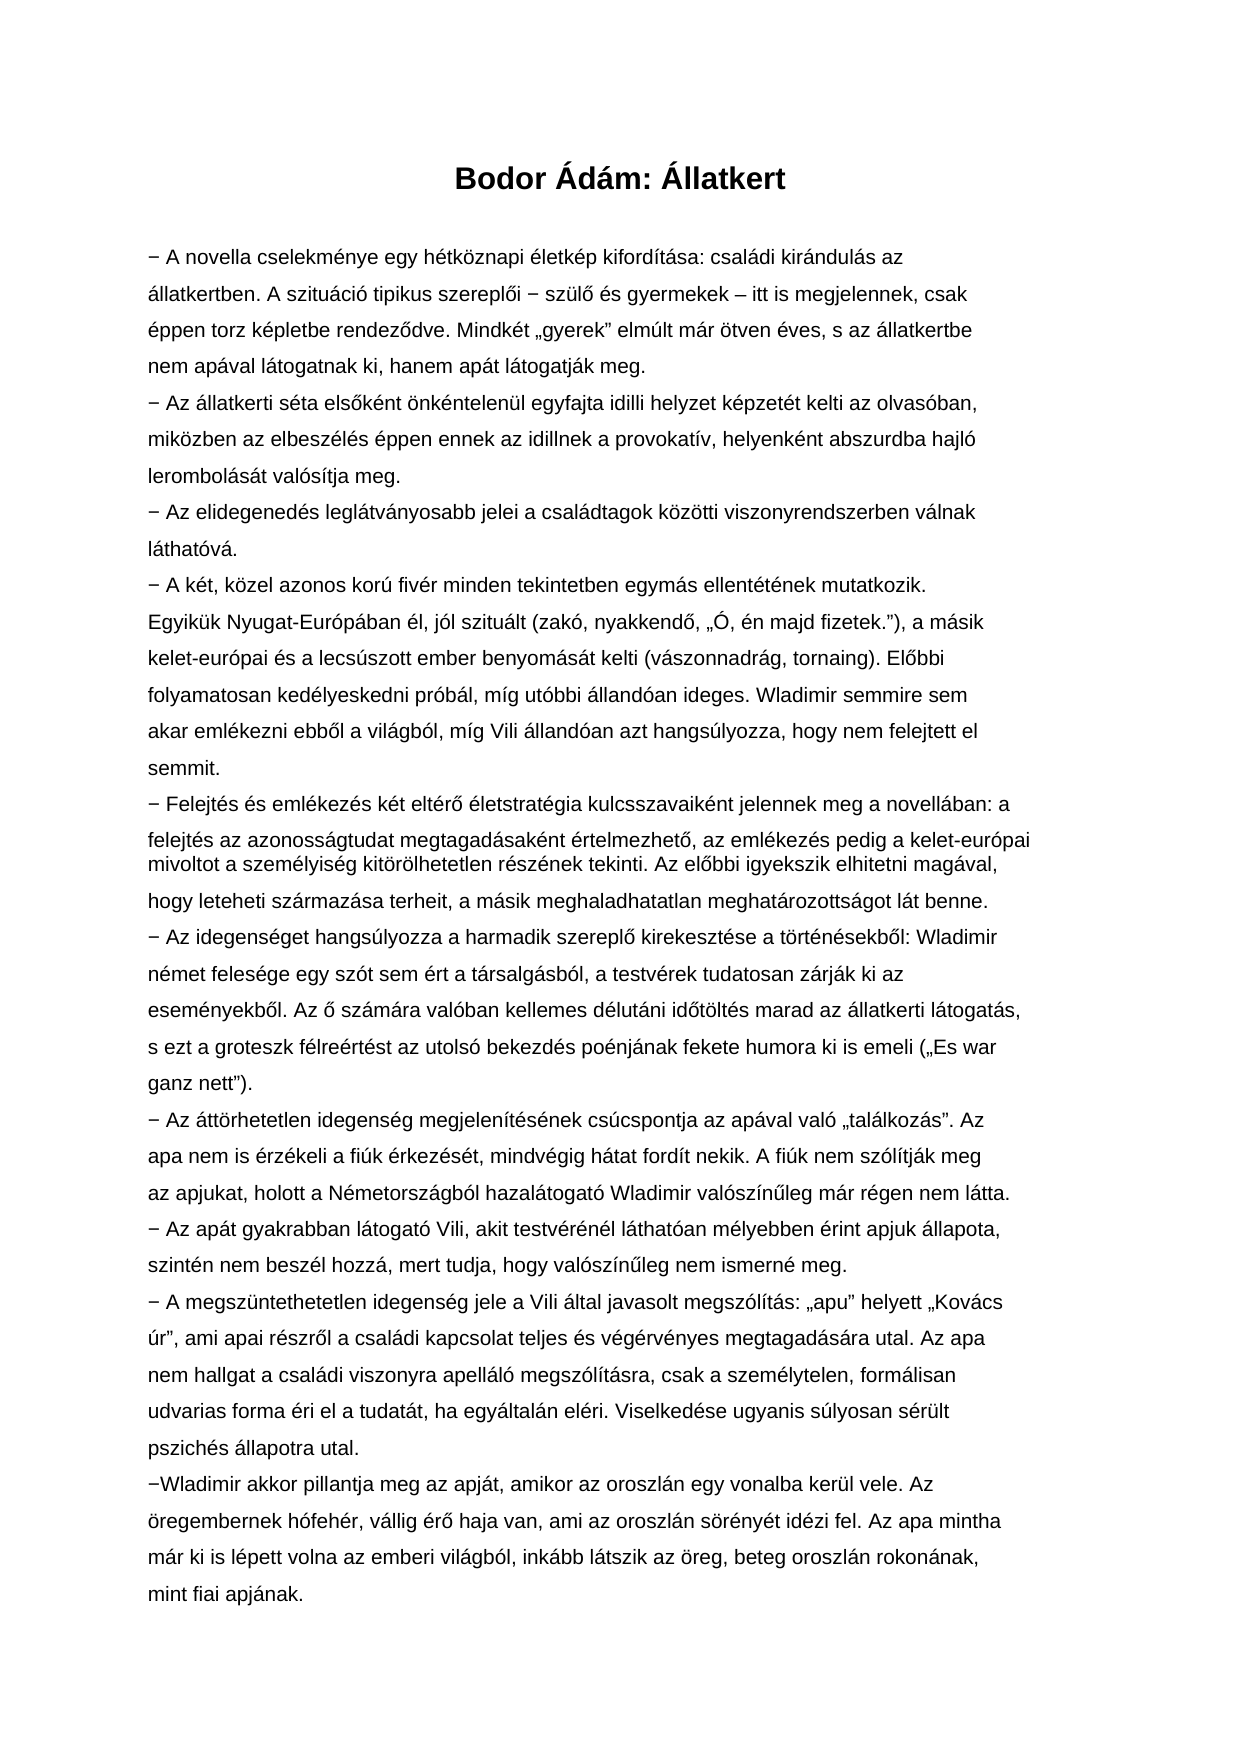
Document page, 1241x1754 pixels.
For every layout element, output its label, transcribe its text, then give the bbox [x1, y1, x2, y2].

text az apjukat, holott a Németországból hazalátogató Wladimir valószínűleg már régen nem látta. [148, 1180, 1093, 1204]
text − Az állatkerti séta elsőként önkéntelenül egyfajta idilli helyzet képzetét kelti az olvasóban, [148, 391, 1093, 415]
text − A novella cselekménye egy hétköznapi életkép kifordítása: családi kirándulás az [148, 245, 1093, 269]
text − Az elidegenedés leglátványosabb jelei a családtagok közötti viszonyrendszerben válnak [148, 500, 1093, 524]
text − Az apát gyakrabban látogató Vili, akit testvérénél láthatóan mélyebben érint apjuk állapota, [148, 1217, 1093, 1241]
text mint fiai apjának. [148, 1581, 1093, 1605]
text s ezt a groteszk félreértést az utolsó bekezdés poénjának fekete humora ki is emeli („Es war [148, 1034, 1093, 1058]
text eseményekből. Az ő számára valóban kellemes délutáni időtöltés marad az állatkerti látogatás, [148, 998, 1093, 1022]
text Egyikük Nyugat-Európában él, jól szituált (zakó, nyakkendő, „Ó, én majd fizetek.”), a másik [148, 609, 1093, 633]
text kelet-európai és a lecsúszott ember benyomását kelti (vászonnadrág, tornaing). Előbbi [148, 646, 1093, 670]
text apa nem is érzékeli a fiúk érkezését, mindvégig hátat fordít nekik. A fiúk nem szólítják meg [148, 1144, 1093, 1168]
text hogy leteheti származása terheit, a másik meghaladhatatlan meghatározottságot lát benne. [148, 889, 1093, 913]
text láthatóvá. [148, 537, 1093, 561]
text miközben az elbeszélés éppen ennek az idillnek a provokatív, helyenként abszurdba hajló [148, 427, 1093, 451]
text − Az idegenséget hangsúlyozza a harmadik szereplő kirekesztése a történésekből: Wladimir [148, 925, 1093, 949]
text már ki is lépett volna az emberi világból, inkább látszik az öreg, beteg oroszlán rokonának, [148, 1545, 1093, 1569]
text éppen torz képletbe rendeződve. Mindkét „gyerek” elmúlt már ötven éves, s az állatkertbe [148, 318, 1093, 342]
text német felesége egy szót sem ért a társalgásból, a testvérek tudatosan zárják ki az [148, 962, 1093, 986]
text −Wladimir akkor pillantja meg az apját, amikor az oroszlán egy vonalba kerül vele. Az [148, 1472, 1093, 1496]
text semmit. [148, 755, 1093, 779]
text pszichés állapotra utal. [148, 1436, 1093, 1459]
text felejtés az azonosságtudat megtagadásaként értelmezhető, az emlékezés pedig a kelet-európai mivoltot a személyiség kitörölhetetlen részének tekinti. Az előbbi igyekszik elhitetni magával, [148, 828, 1093, 876]
text − Felejtés és emlékezés két eltérő életstratégia kulcsszavaiként jelennek meg a novellában: a [148, 792, 1093, 816]
text állatkertben. A szituáció tipikus szereplői − szülő és gyermekek – itt is megjelennek, csak [148, 281, 1093, 305]
text ganz nett”). [148, 1071, 1093, 1095]
text lerombolását valósítja meg. [148, 464, 1093, 488]
text öregembernek hófehér, vállig érő haja van, ami az oroszlán sörényét idézi fel. Az apa mintha [148, 1508, 1093, 1532]
text akar emlékezni ebből a világból, míg Vili állandóan azt hangsúlyozza, hogy nem felejtett el [148, 719, 1093, 743]
text nem apával látogatnak ki, hanem apát látogatják meg. [148, 354, 1093, 378]
text − Az áttörhetetlen idegenség megjelenítésének csúcspontja az apával való „találkozás”. Az [148, 1107, 1093, 1131]
text szintén nem beszél hozzá, mert tudja, hogy valószínűleg nem ismerné meg. [148, 1253, 1093, 1277]
text − A megszüntethetetlen idegenség jele a Vili által javasolt megszólítás: „apu” helyett „Kovács [148, 1290, 1093, 1314]
text folyamatosan kedélyeskedni próbál, míg utóbbi állandóan ideges. Wladimir semmire sem [148, 682, 1093, 706]
text nem hallgat a családi viszonyra apelláló megszólításra, csak a személytelen, formálisan [148, 1363, 1093, 1387]
text − A két, közel azonos korú fivér minden tekintetben egymás ellentétének mutatkozik. [148, 573, 1093, 597]
text udvarias forma éri el a tudatát, ha egyáltalán eléri. Viselkedése ugyanis súlyosan sérült [148, 1399, 1093, 1423]
text Bodor Ádám: Állatkert [148, 160, 1093, 196]
text úr”, ami apai részről a családi kapcsolat teljes és végérvényes megtagadására utal. Az apa [148, 1326, 1093, 1350]
